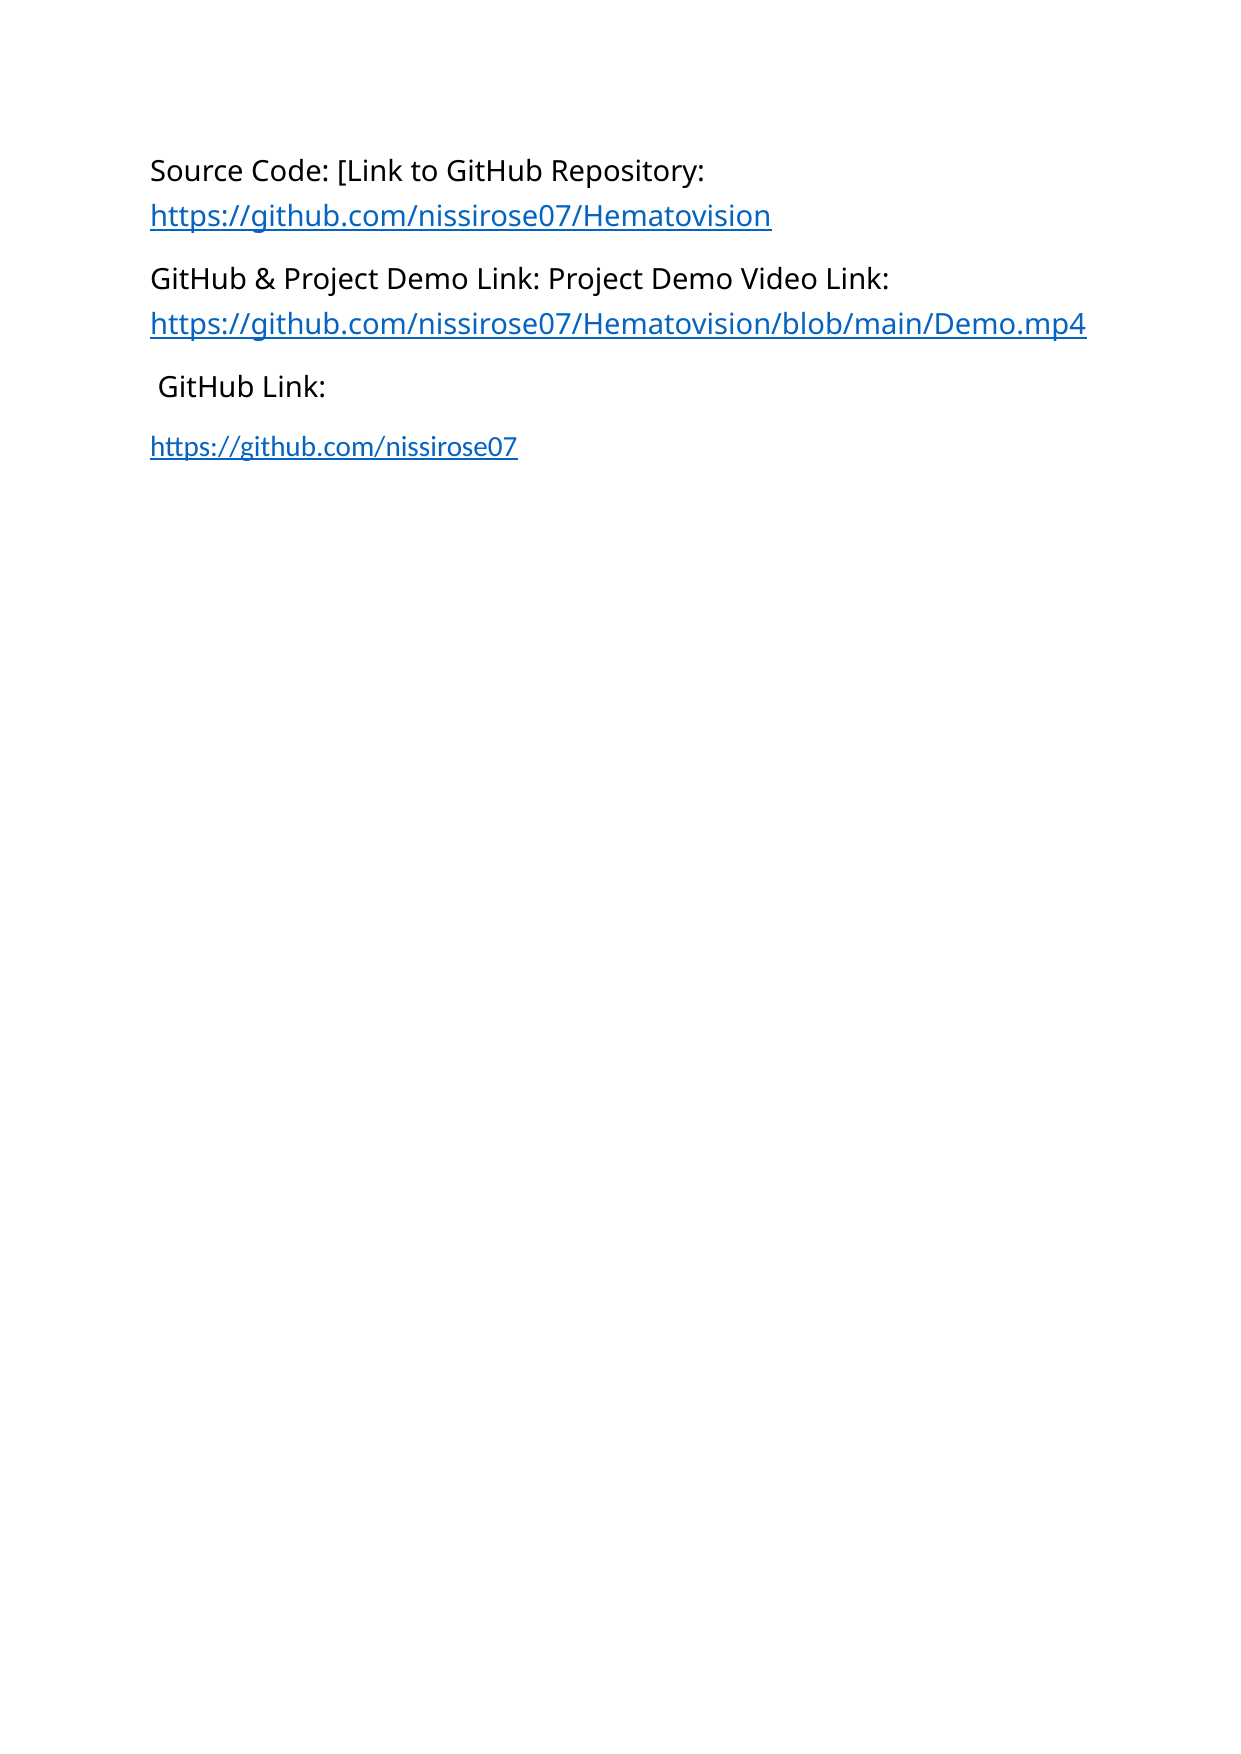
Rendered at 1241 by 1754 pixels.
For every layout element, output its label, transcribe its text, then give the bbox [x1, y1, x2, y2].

text GitHub & Project Demo Link: Project Demo Video Link: https://github.com/nissirose07/Hematovision/blob/main/Demo.mp4 [150, 258, 1090, 343]
text Source Code: [Link to GitHub Repository: https://github.com/nissirose07/Hematovision [150, 150, 1090, 235]
text https://github.com/nissirose07 [150, 428, 1090, 464]
text GitHub Link: [150, 366, 1090, 406]
